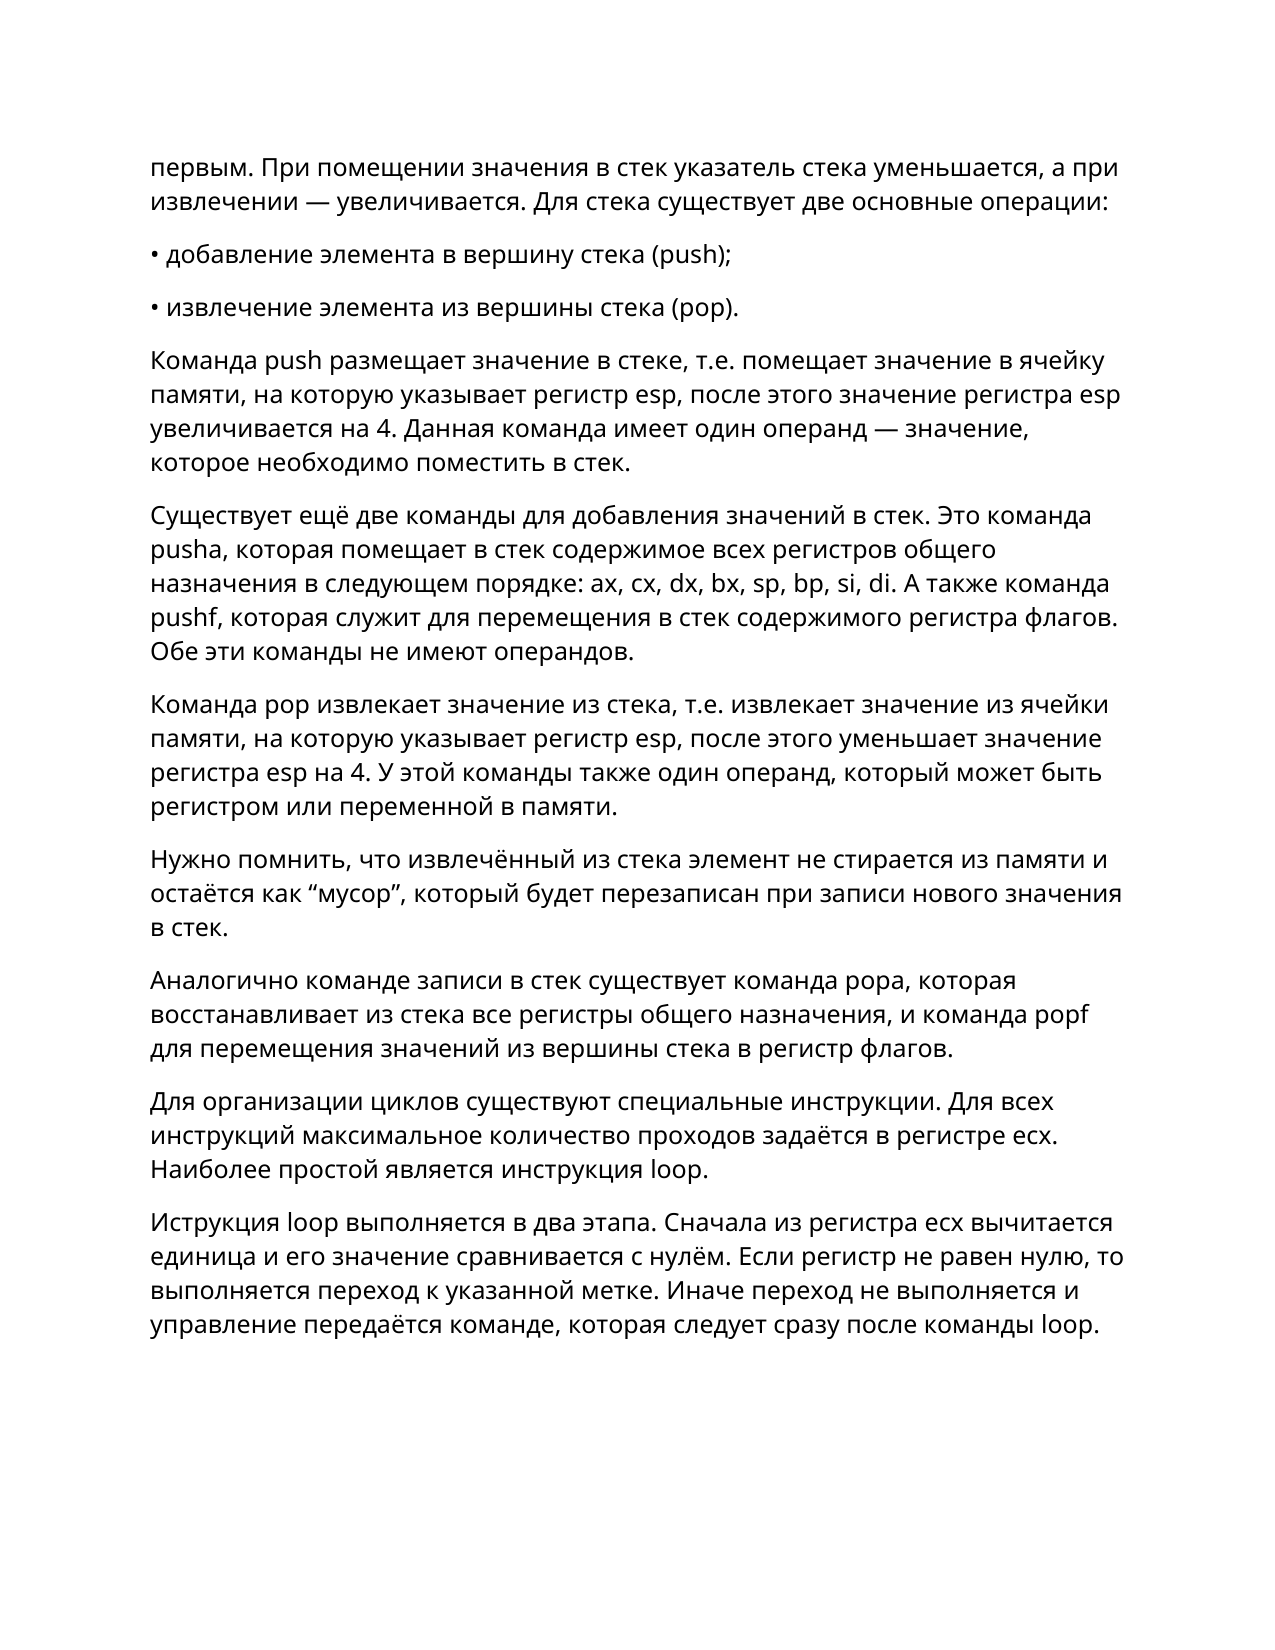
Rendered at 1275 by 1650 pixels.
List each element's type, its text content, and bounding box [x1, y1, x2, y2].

text Нужно помнить, что извлечённый из стека элемент не стирается из памяти и остаётся как “мусор”, который будет перезаписан при записи нового значения в стек. [150, 842, 1125, 944]
text Для организации циклов существуют специальные инструкции. Для всех инструкций максимальное количество проходов задаётся в регистре ecx. Наиболее простой является инструкция loop. [150, 1083, 1125, 1186]
text Команда push размещает значение в стеке, т.е. помещает значение в ячейку памяти, на которую указывает регистр esp, после этого значение регистра esp увеличивается на 4. Данная команда имеет один операнд — значение, которое необходимо поместить в стек. [150, 342, 1125, 479]
text • извлечение элемента из вершины стека (pop). [150, 290, 1125, 324]
text Иструкция loop выполняется в два этапа. Сначала из регистра ecx вычитается единица и его значение сравнивается с нулём. Если регистр не равен нулю, то выполняется переход к указанной метке. Иначе переход не выполняется и управление передаётся команде, которая следует сразу после команды loop. [150, 1204, 1125, 1341]
text • добавление элемента в вершину стека (push); [150, 237, 1125, 271]
text Существует ещё две команды для добавления значений в стек. Это команда pusha, которая помещает в стек содержимое всех регистров общего назначения в следующем порядке: ах, сх, dx, bх, sp, bp, si, di. А также команда pushf, которая служит для перемещения в стек содержимого регистра флагов. Обе эти команды не имеют операндов. [150, 497, 1125, 668]
text Аналогично команде записи в стек существует команда popa, которая восстанавливает из стека все регистры общего назначения, и команда popf для перемещения значений из вершины стека в регистр флагов. [150, 962, 1125, 1065]
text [150, 150, 1125, 218]
text Команда pop извлекает значение из стека, т.е. извлекает значение из ячейки памяти, на которую указывает регистр esp, после этого уменьшает значение регистра esp на 4. У этой команды также один операнд, который может быть регистром или переменной в памяти. [150, 687, 1125, 823]
